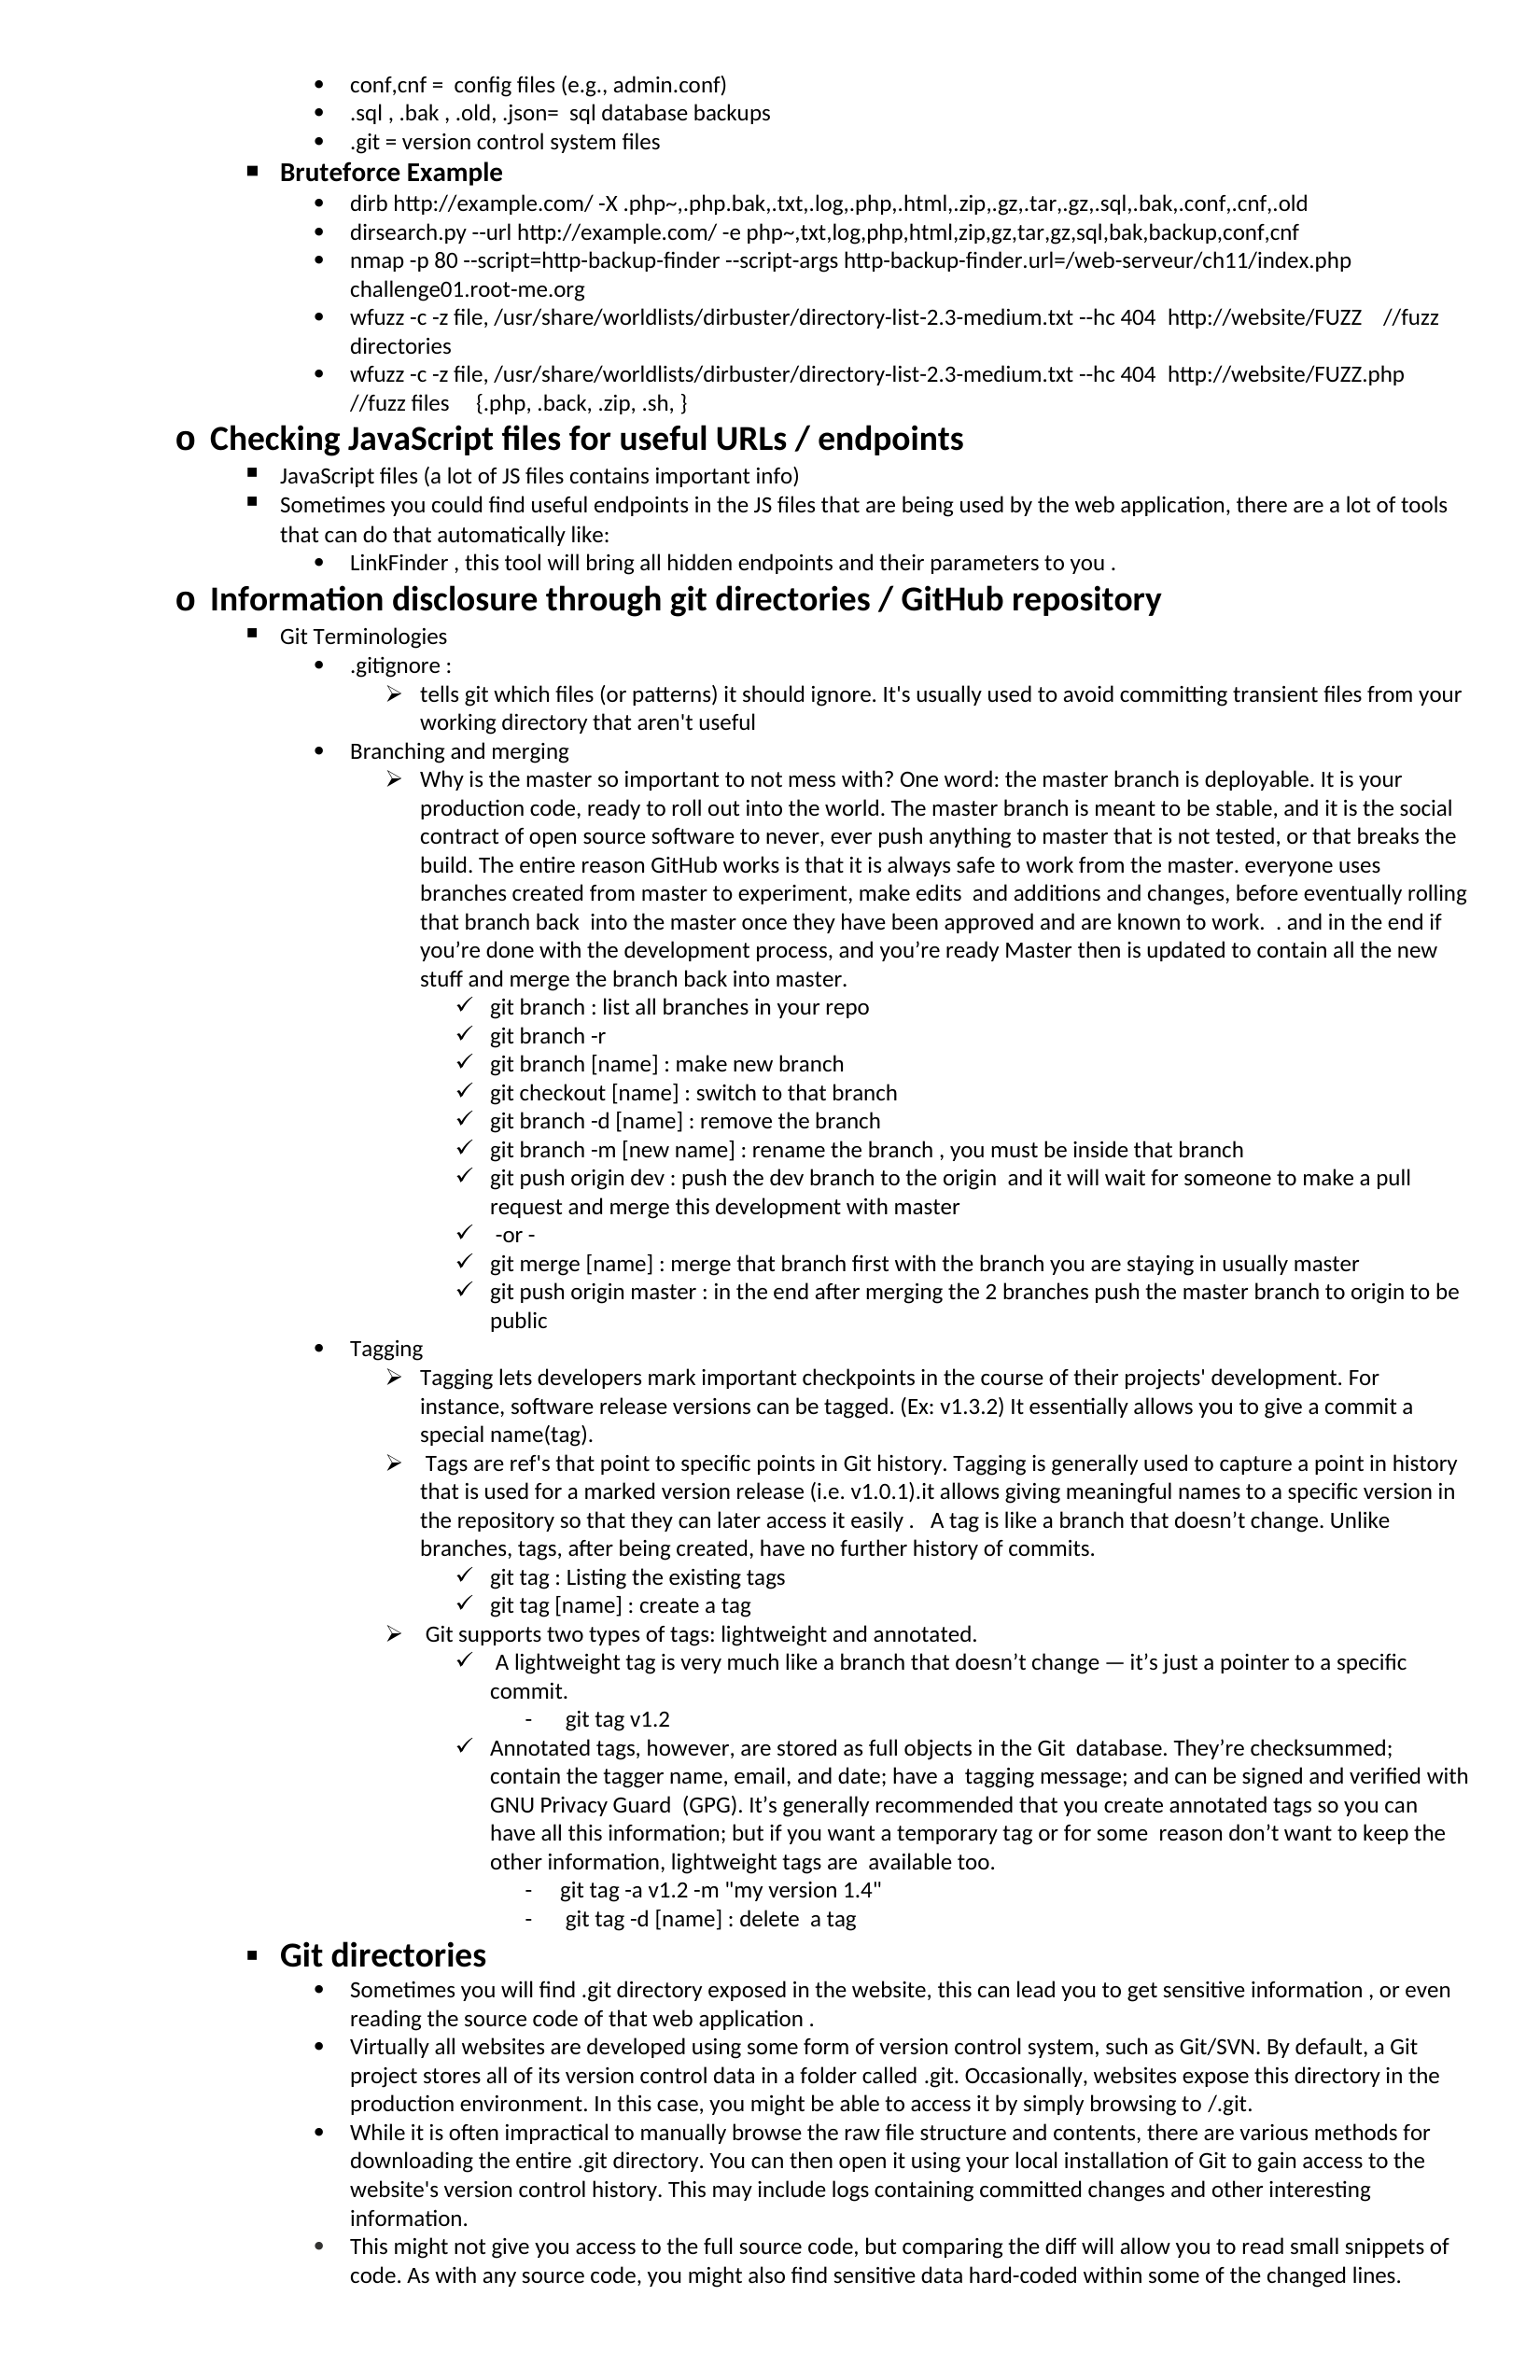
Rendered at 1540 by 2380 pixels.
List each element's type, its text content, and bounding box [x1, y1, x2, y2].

list Sometimes you will find .git directory exposed in the website, this can lead you to get sensitive information , or even reading the source code of that web application . [315, 1975, 1470, 2032]
list git tag [name] : create a tag [455, 1590, 1470, 1619]
list git push origin master : in the end after merging the 2 branches push the master branch to origin to be public [455, 1278, 1470, 1335]
list Git directories [245, 1933, 1470, 1975]
list wfuzz -c -z file, /usr/share/worldlists/dirbuster/directory-list-2.3-medium.txt --hc 404 http://website/FUZZ.php //fuzz files {.php, .back, .zip, .sh, } [315, 359, 1470, 416]
list git merge [name] : merge that branch first with the branch you are staying in usually master [455, 1249, 1470, 1278]
list dirsearch.py --url http://example.com/ -e php~,txt,log,php,html,zip,gz,tar,gz,sql,bak,backup,conf,cnf [315, 217, 1470, 245]
list Information disclosure through git directories / GitHub repository [175, 577, 1470, 622]
list Bruteforce Example [245, 156, 1470, 189]
list LinkFinder , this tool will bring all hidden endpoints and their parameters to you . [315, 548, 1470, 577]
list git tag -d [name] : delete a tag [525, 1904, 1470, 1933]
list git tag v1.2 [525, 1704, 1470, 1733]
list dirb http://example.com/ -X .php~,.php.bak,.txt,.log,.php,.html,.zip,.gz,.tar,.gz,.sql,.bak,.conf,.cnf,.old [315, 189, 1470, 217]
list tells git which files (or patterns) it should ignore. It's usually used to avoid committing transient files from your working directory that aren't useful [385, 679, 1470, 736]
list git checkout [name] : switch to that branch [455, 1078, 1470, 1107]
list git tag -a v1.2 -m "my version 1.4" [525, 1875, 1470, 1904]
list Branching and merging [315, 736, 1470, 764]
list git branch -m [new name] : rename the branch , you must be inside that branch [455, 1135, 1470, 1164]
list A lightweight tag is very much like a branch that doesn’t change — it’s just a pointer to a specific commit. [455, 1647, 1470, 1704]
list .sql , .bak , .old, .json= sql database backups [315, 99, 1470, 127]
list JavaScript files (a lot of JS files contains important info) [245, 461, 1470, 491]
list conf,cnf = config files (e.g., admin.conf) [315, 70, 1470, 99]
list nmap -p 80 --script=http-backup-finder --script-args http-backup-finder.url=/web-serveur/ch11/index.php challenge01.root-me.org [315, 245, 1470, 302]
list While it is often impractical to manually browse the raw file structure and contents, there are various methods for downloading the entire .git directory. You can then open it using your local installation of Git to gain access to the website's version control history. This may include logs containing committed changes and other interesting information. [315, 2118, 1470, 2232]
list Sometimes you could find useful endpoints in the JS files that are being used by the web application, there are a lot of tools that can do that automatically like: [245, 491, 1470, 548]
list Git Terminologies [245, 622, 1470, 651]
list Virtually all websites are developed using some form of version control system, such as Git/SVN. By default, a Git project stores all of its version control data in a folder called .git. Occasionally, websites expose this directory in the production environment. In this case, you might be able to access it by simply browsing to /.git. [315, 2032, 1470, 2118]
list Tags are ref's that point to specific points in Git history. Tagging is generally used to capture a point in history that is used for a marked version release (i.e. v1.0.1).it allows giving meaningful names to a specific version in the repository so that they can later access it easily . A tag is like a branch that doesn’t change. Unlike branches, tags, after being created, have no further history of commits. [385, 1449, 1470, 1562]
list git branch -r [455, 1021, 1470, 1049]
list Git supports two types of tags: lightweight and annotated. [385, 1619, 1470, 1647]
list git tag : Listing the existing tags [455, 1562, 1470, 1590]
list Tagging lets developers mark important checkpoints in the course of their projects' development. For instance, software release versions can be tagged. (Ex: v1.3.2) It essentially allows you to give a commit a special name(tag). [385, 1363, 1470, 1449]
list This might not give you access to the full source code, but comparing the diff will allow you to read small snippets of code. As with any source code, you might also find sensitive data hard-coded within some of the changed lines. [315, 2232, 1470, 2289]
list wfuzz -c -z file, /usr/share/worldlists/dirbuster/directory-list-2.3-medium.txt --hc 404 http://website/FUZZ //fuzz directories [315, 302, 1470, 359]
list git branch -d [name] : remove the branch [455, 1107, 1470, 1135]
list git push origin dev : push the dev branch to the origin and it will wait for someone to make a pull request and merge this development with master [455, 1164, 1470, 1221]
list .git = version control system files [315, 127, 1470, 156]
list Checking JavaScript files for useful URLs / endpoints [175, 416, 1470, 461]
list -or - [455, 1221, 1470, 1249]
list .gitignore : [315, 651, 1470, 679]
list git branch [name] : make new branch [455, 1049, 1470, 1078]
list Annotated tags, however, are stored as full objects in the Git database. They’re checksummed; contain the tagger name, email, and date; have a tagging message; and can be signed and verified with GNU Privacy Guard (GPG). It’s generally recommended that you create annotated tags so you can have all this information; but if you want a temporary tag or for some reason don’t want to keep the other information, lightweight tags are available too. [455, 1733, 1470, 1875]
list Why is the master so important to not mess with? One word: the master branch is deployable. It is your production code, ready to roll out into the world. The master branch is meant to be stable, and it is the social contract of open source software to never, ever push anything to master that is not tested, or that breaks the build. The entire reason GitHub works is that it is always safe to work from the master. everyone uses branches created from master to experiment, make edits and additions and changes, before eventually rolling that branch back into the master once they have been approved and are known to work. . and in the end if you’re done with the development process, and you’re ready Master then is updated to contain all the new stuff and merge the branch back into master. [385, 764, 1470, 992]
list Tagging [315, 1335, 1470, 1363]
list git branch : list all branches in your repo [455, 992, 1470, 1021]
